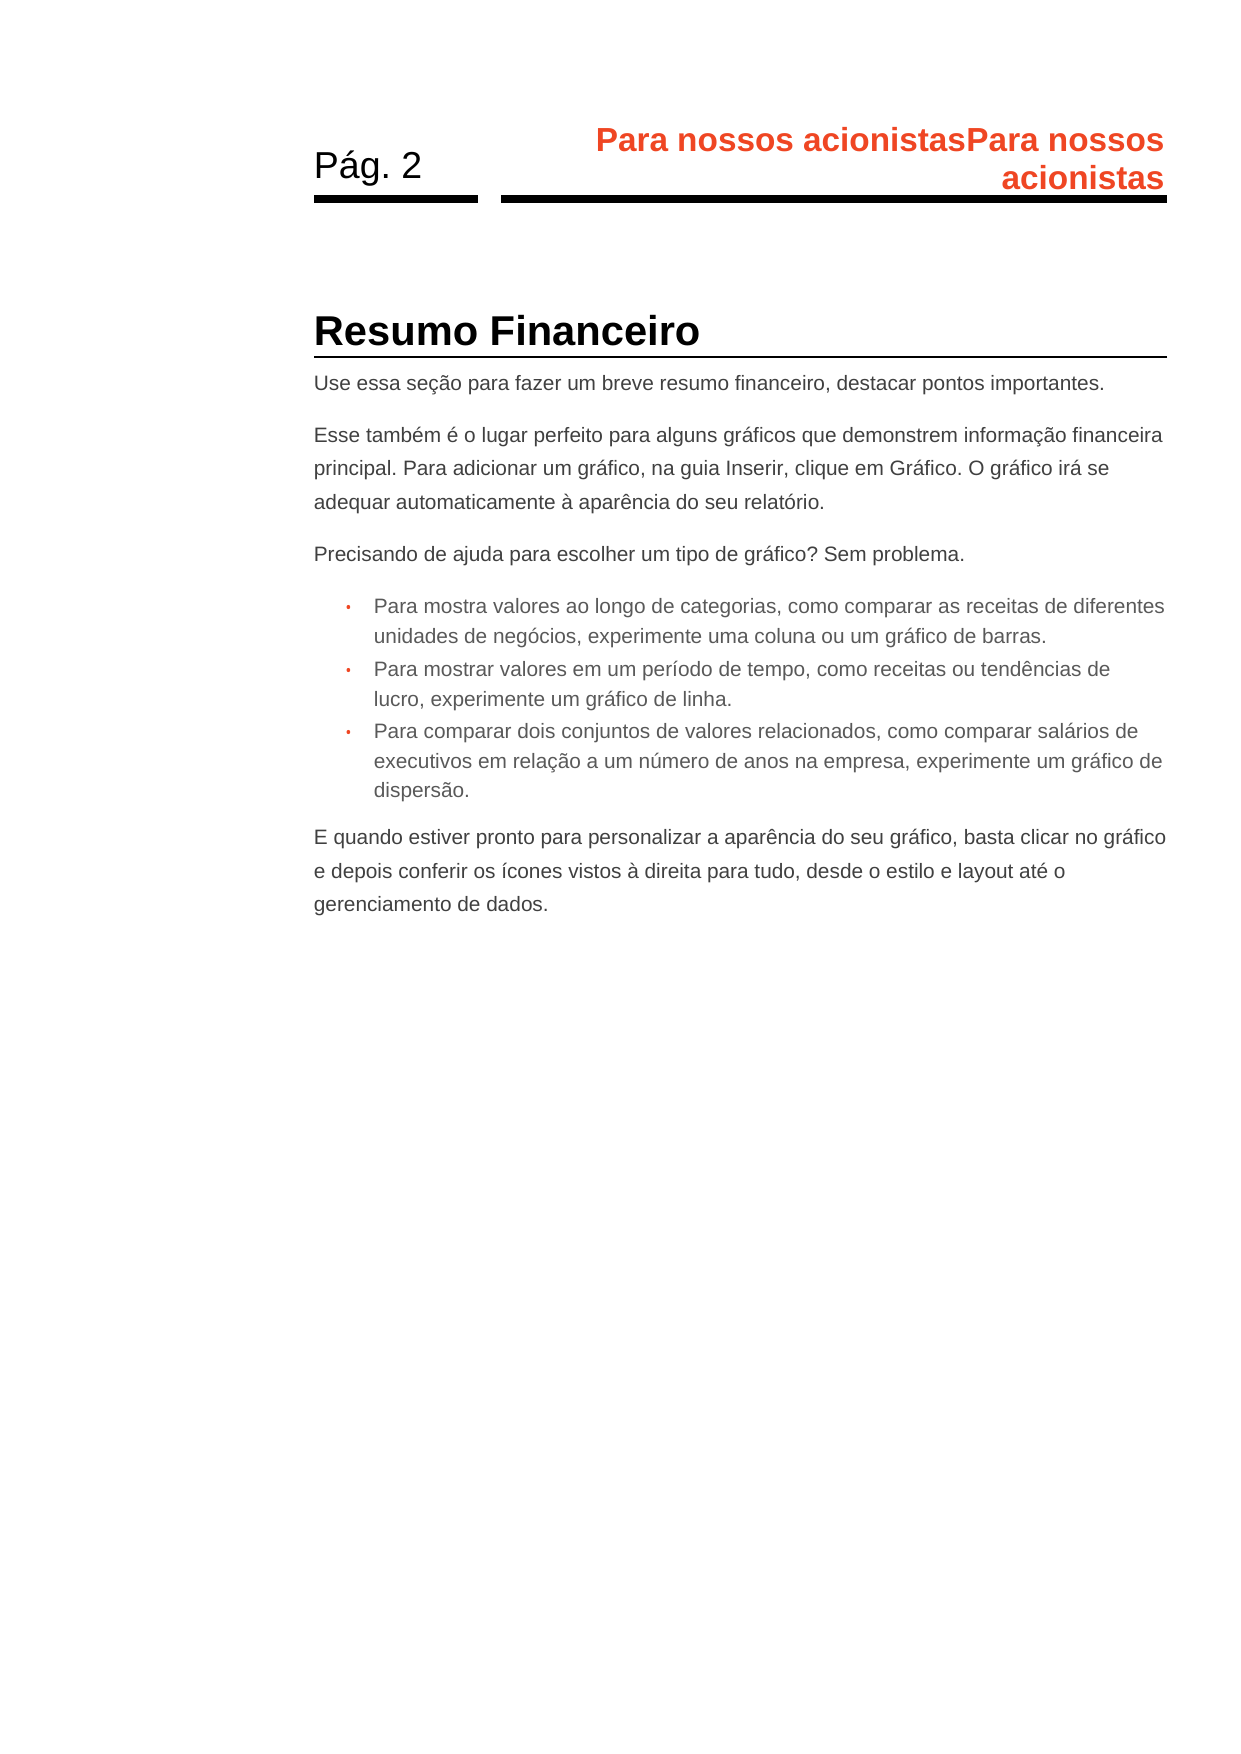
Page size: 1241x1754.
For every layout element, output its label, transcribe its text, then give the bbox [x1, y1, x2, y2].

text Resumo Financeiro [314, 306, 1167, 356]
